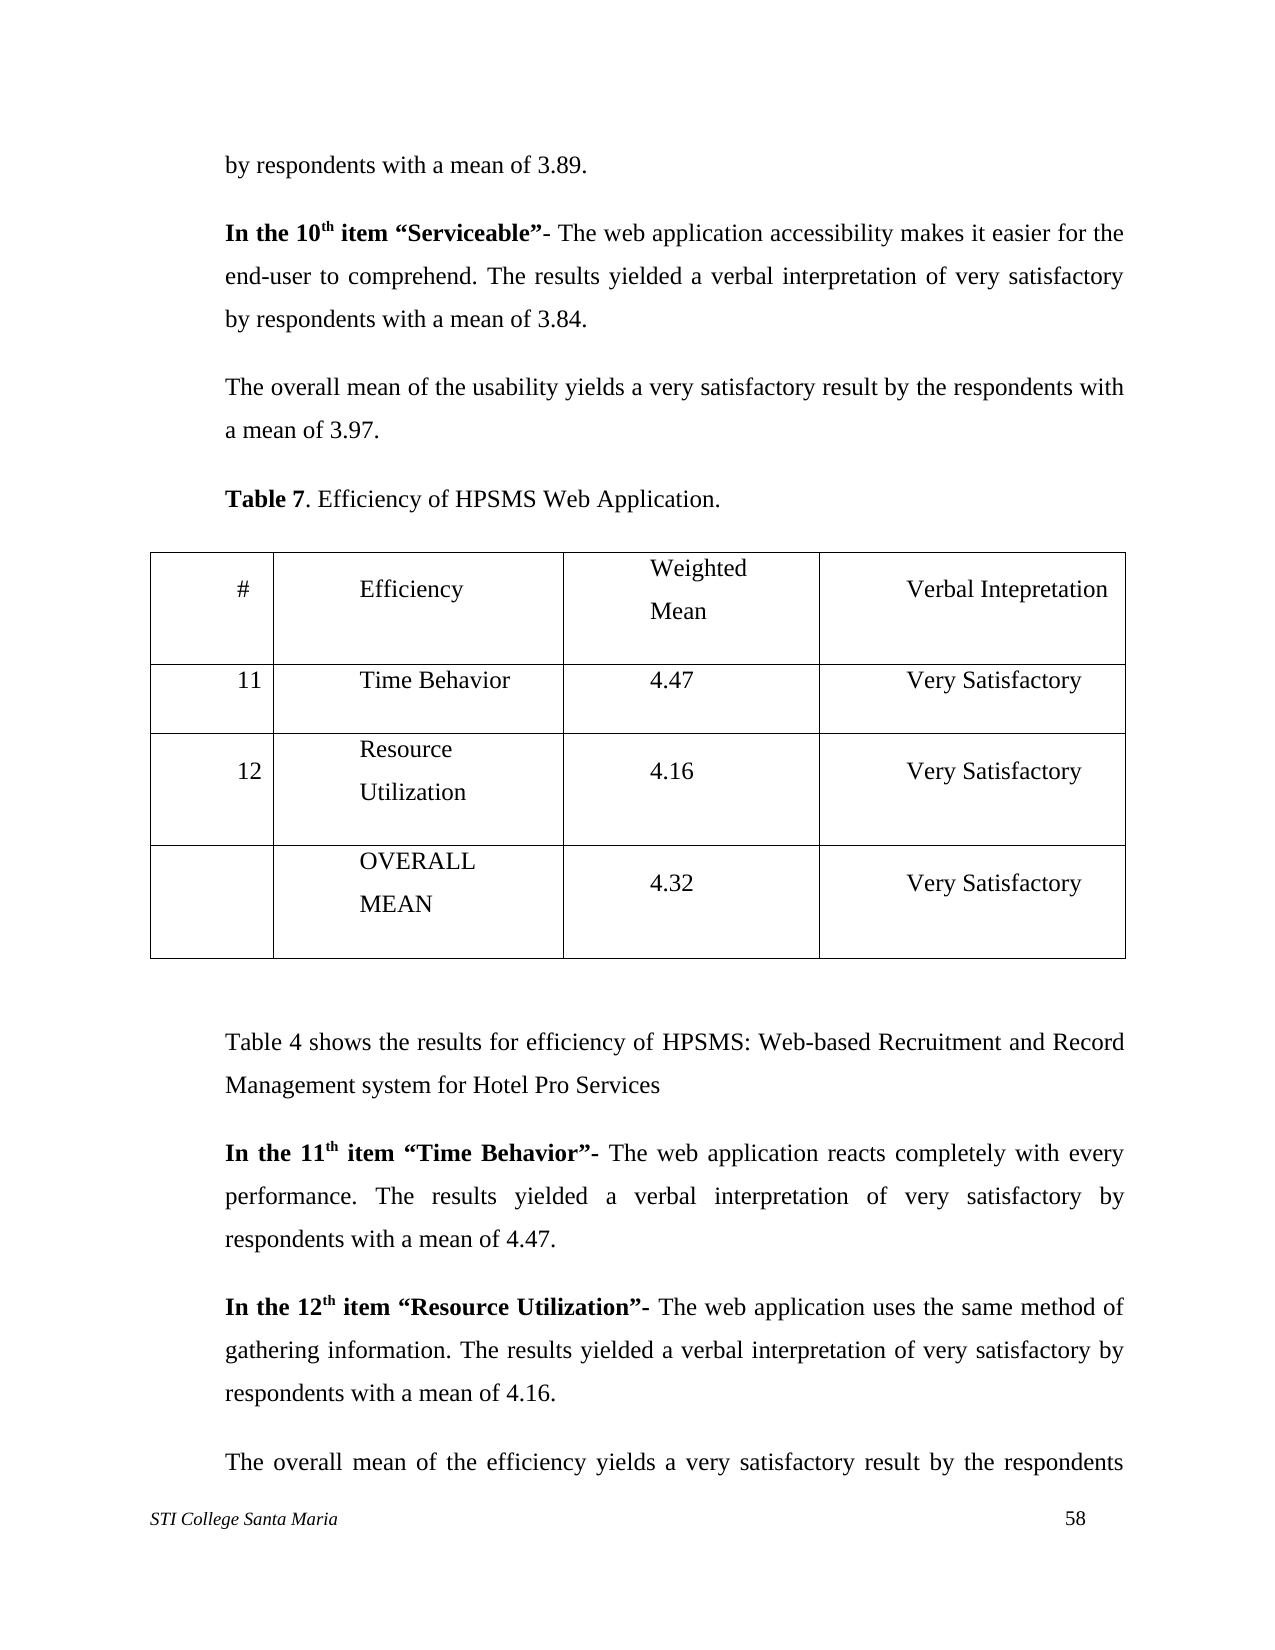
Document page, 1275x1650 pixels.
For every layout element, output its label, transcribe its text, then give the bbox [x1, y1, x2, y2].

table_header Verbal Intepretation [820, 553, 1125, 664]
text Table 4 shows the results for efficiency of HPSMS: Web-based Recruitment and Record Management system for Hotel Pro Services [225, 1027, 1125, 1098]
table_cell 4.32 [564, 846, 819, 957]
table_header # [151, 553, 273, 664]
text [225, 1447, 1125, 1475]
text Table 7. Efficiency of HPSMS Web Application. [225, 484, 1125, 512]
table_header Weighted Mean [564, 553, 819, 664]
table_header Efficiency [274, 553, 563, 664]
table_cell Very Satisfactory [820, 846, 1125, 957]
table_cell Very Satisfactory [820, 734, 1125, 845]
text In the 12th item “Resource Utilization”- The web application uses the same method of gathering information. The results yielded a verbal interpretation of very satisfactory by respondents with a mean of 4.16. [225, 1292, 1125, 1407]
table_cell OVERALL MEAN [274, 846, 563, 957]
table_cell Time Behavior [274, 665, 563, 733]
table_cell [151, 846, 273, 957]
table_cell 11 [151, 665, 273, 733]
table_cell 4.47 [564, 665, 819, 733]
text The overall mean of the usability yields a very satisfactory result by the respondents with a mean of 3.97. [225, 372, 1125, 444]
text In the 11th item “Time Behavior”- The web application reacts completely with every performance. The results yielded a verbal interpretation of very satisfactory by respondents with a mean of 4.47. [225, 1138, 1125, 1253]
text In the 10th item “Serviceable”- The web application accessibility makes it easier for the end-user to comprehend. The results yielded a verbal interpretation of very satisfactory by respondents with a mean of 3.84. [225, 218, 1125, 333]
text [225, 150, 1125, 179]
table_cell Very Satisfactory [820, 665, 1125, 733]
table_cell 4.16 [564, 734, 819, 845]
table_cell Resource Utilization [274, 734, 563, 845]
table_cell 12 [151, 734, 273, 845]
